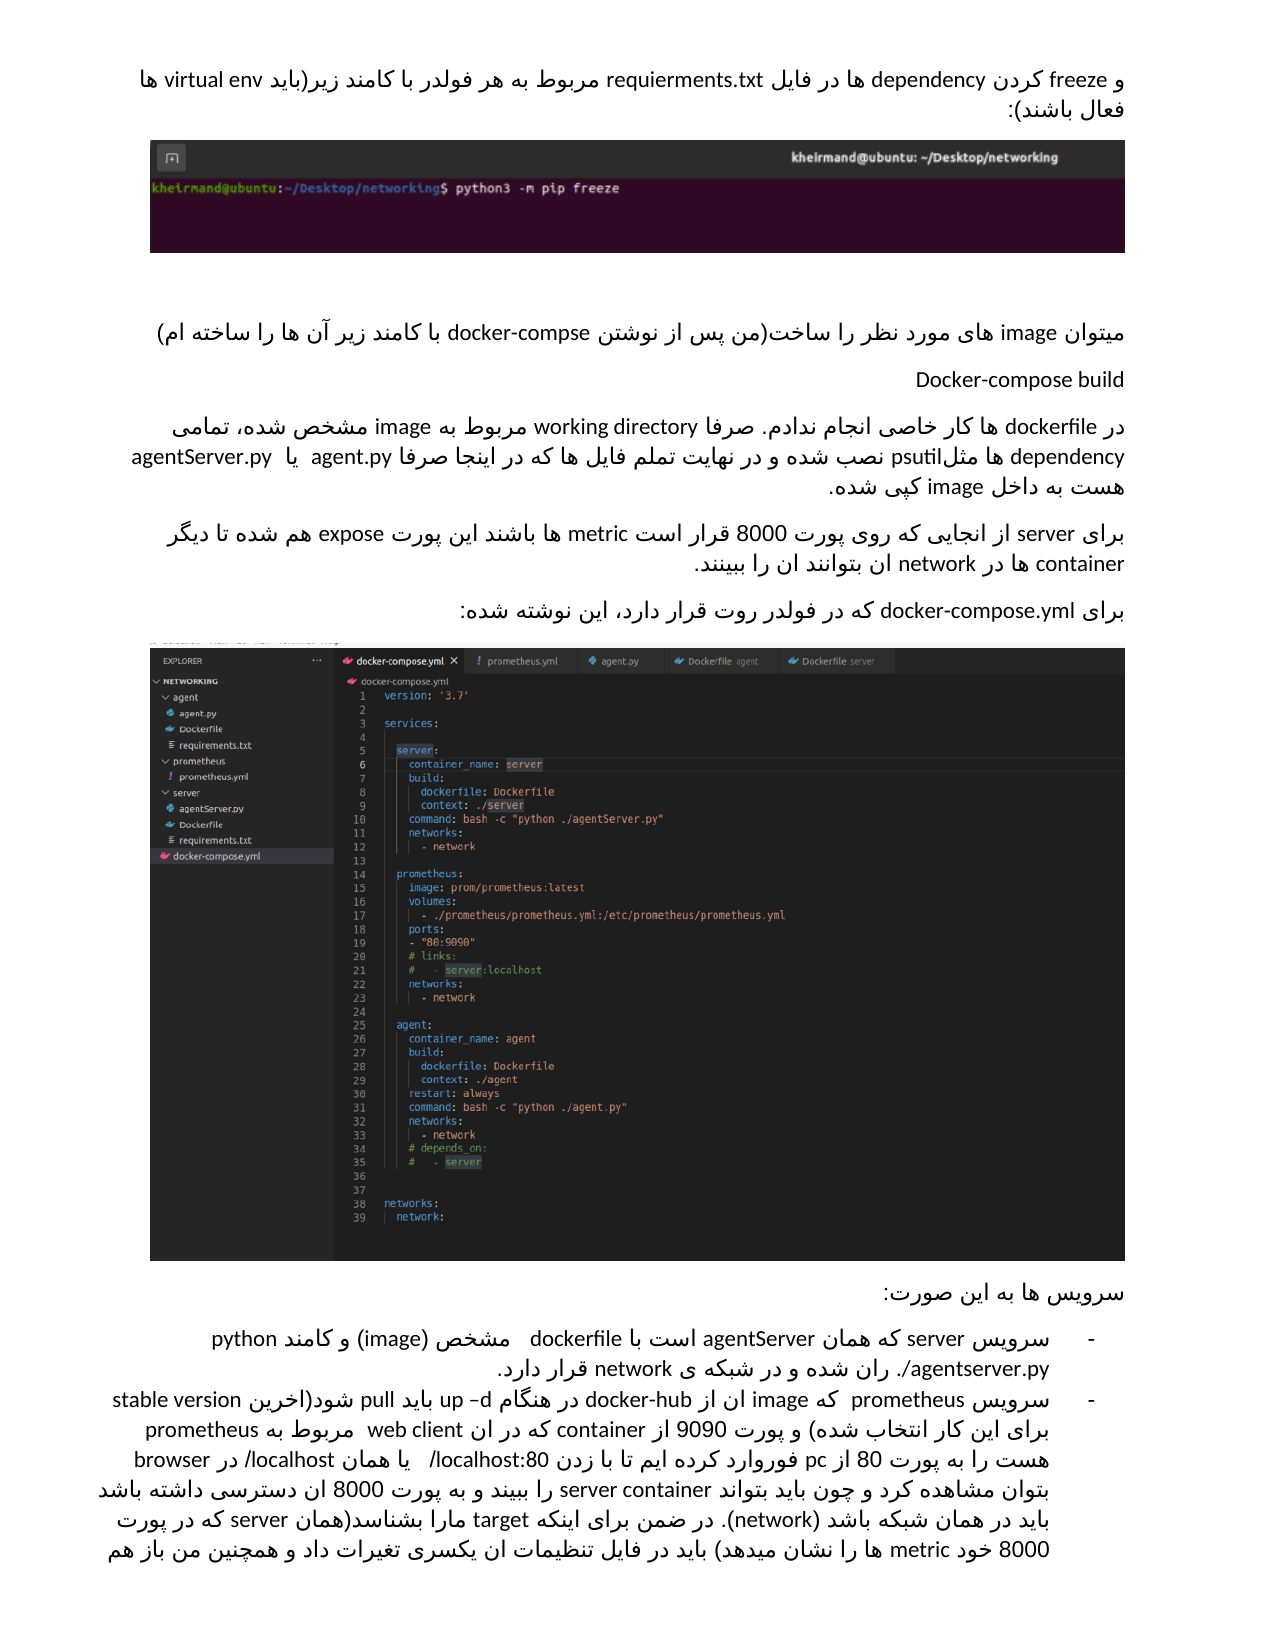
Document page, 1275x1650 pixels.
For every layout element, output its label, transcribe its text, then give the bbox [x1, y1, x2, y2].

text سرویس ها به این صورت: [94, 1279, 1125, 1306]
picture [150, 140, 1125, 253]
text برای server از انجایی که روی پورت 8000 قرار است metric ها باشند این پورت expose هم شده تا دیگر container ها در network ان بتوانند ان را ببینند. [94, 519, 1125, 577]
text Docker-compose build [94, 365, 1125, 393]
picture [150, 643, 1125, 1261]
text و freeze کردن dependency ها در فایل requierments.txt مربوط به هر فولدر با کامند زیر(باید virtual env ها فعال باشند): [94, 66, 1125, 122]
list سرویس server که همان agentServer است با dockerfile مشخص (image) و کامند python ./agentserver.py ران شده و در شبکه ی network قرار دارد. [94, 1324, 1087, 1382]
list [94, 1385, 1087, 1563]
text برای docker-compose.yml که در فولدر روت قرار دارد، این نوشته شده: [94, 596, 1125, 624]
text در dockerfile ها کار خاصی انجام ندادم. صرفا working directory مربوط به image مشخص شده، تمامی dependency ها مثلpsutil نصب شده و در نهایت تملم فایل ها که در اینجا صرفا agent.py یا agentServer.py هست به داخل image کپی شده. [94, 412, 1125, 500]
text میتوان image های مورد نظر را ساخت(من پس از نوشتن docker-compse با کامند زیر آن ها را ساخته ام) [94, 318, 1125, 346]
